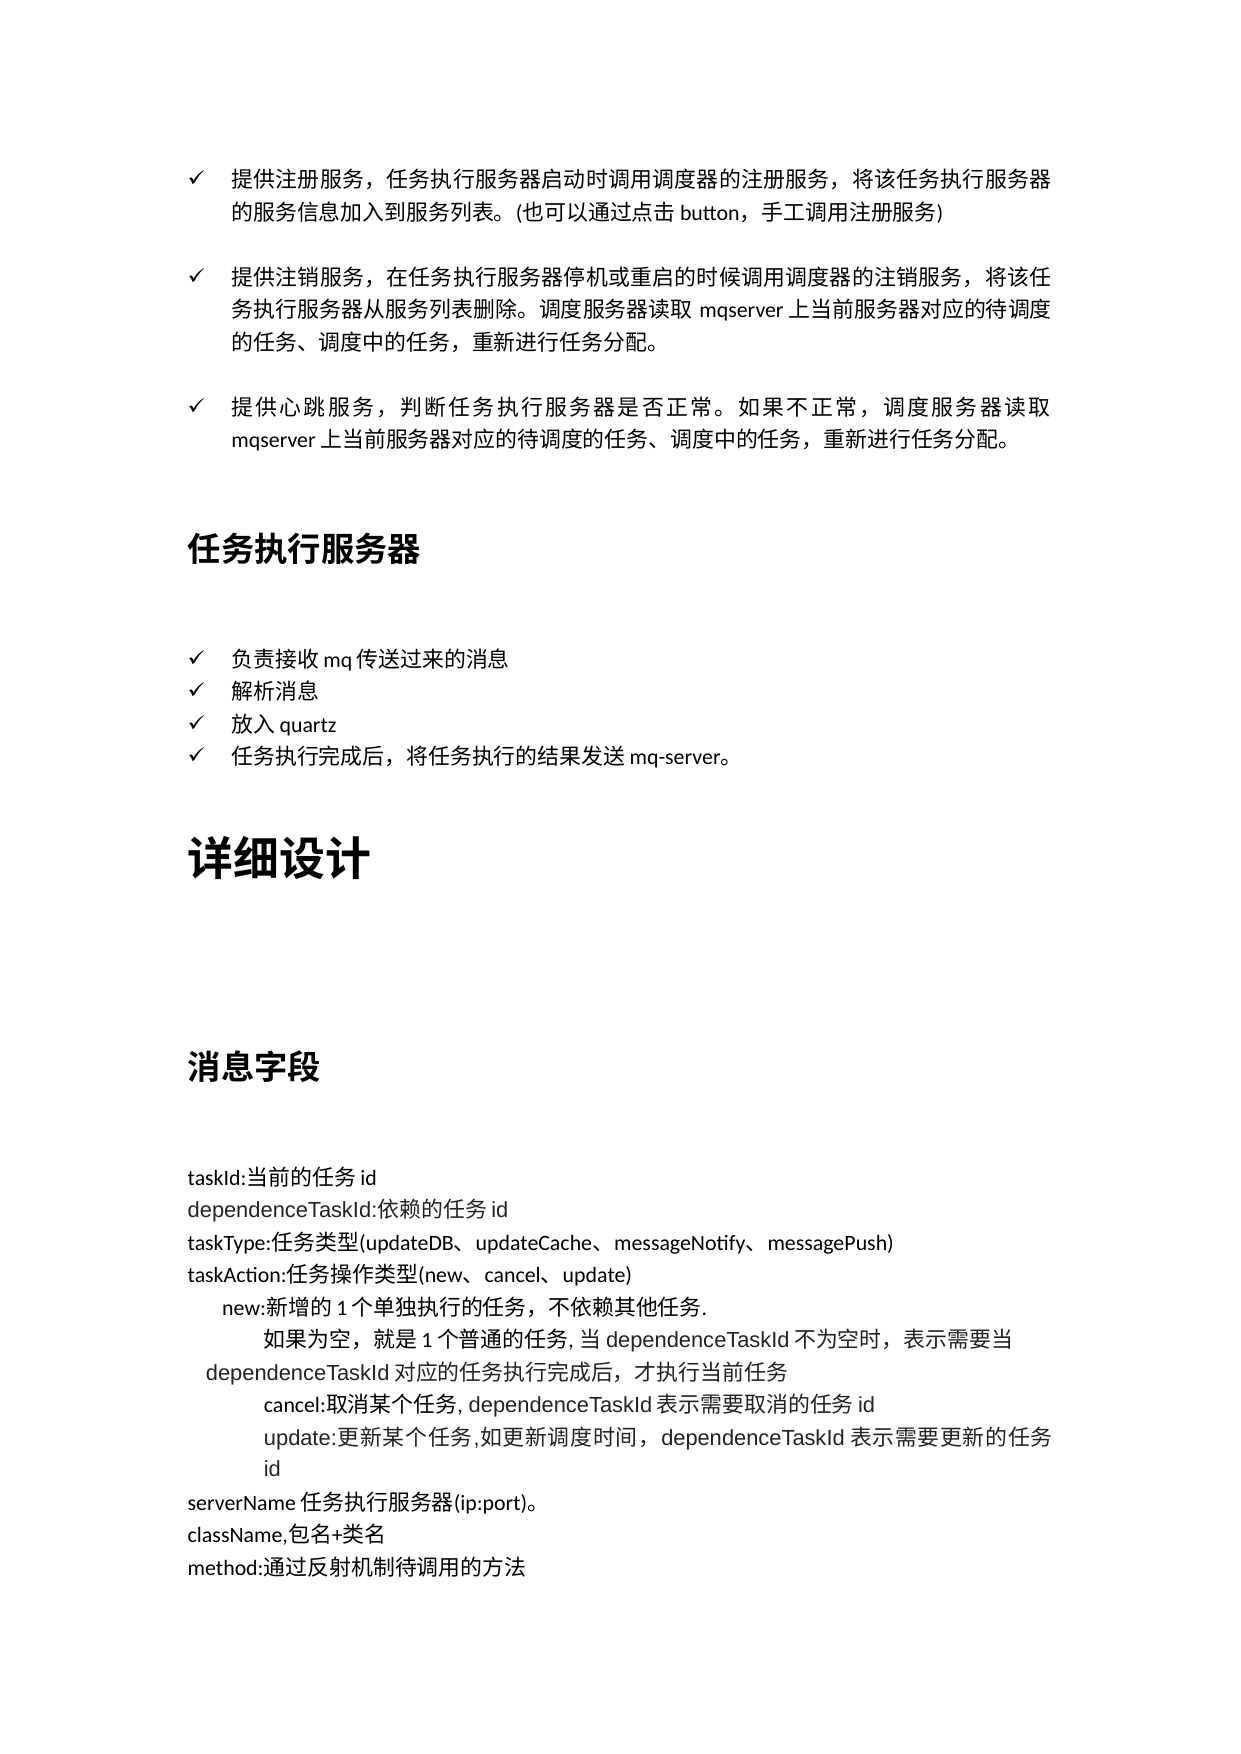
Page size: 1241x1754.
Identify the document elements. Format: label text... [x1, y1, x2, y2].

list 解析消息 [187, 674, 1053, 706]
subtitle 详细设计 [187, 807, 1053, 904]
list update:更新某个任务,如更新调度时间，dependenceTaskId表示需要更新的任务id [264, 1419, 1053, 1484]
list cancel:取消某个任务, dependenceTaskId表示需要取消的任务id [264, 1387, 1053, 1419]
list 放入quartz [187, 706, 1053, 739]
text serverName任务执行服务器(ip:port)。 [187, 1484, 1053, 1517]
text taskId:当前的任务id [187, 1159, 1053, 1192]
list 负责接收mq传送过来的消息 [187, 641, 1053, 674]
text taskType:任务类型(updateDB、updateCache、messageNotify、messagePush) [187, 1224, 1053, 1257]
subtitle 消息字段 [187, 1032, 1053, 1097]
text new:新增的1个单独执行的任务，不依赖其他任务. [187, 1289, 1053, 1322]
text taskAction:任务操作类型(new、cancel、update) [187, 1257, 1053, 1289]
text dependenceTaskId:依赖的任务id [187, 1192, 1053, 1224]
text method:通过反射机制待调用的方法 [187, 1549, 1053, 1582]
list 提供心跳服务，判断任务执行服务器是否正常。如果不正常，调度服务器读取mqserver上当前服务器对应的待调度的任务、调度中的任务，重新进行任务分配。 [187, 389, 1053, 454]
list 如果为空，就是1个普通的任务, 当dependenceTaskId不为空时，表示需要当 [264, 1322, 1053, 1354]
text dependenceTaskId对应的任务执行完成后，才执行当前任务 [187, 1354, 1053, 1387]
list 任务执行完成后，将任务执行的结果发送mq-server。 [187, 739, 1053, 771]
list 提供注册服务，任务执行服务器启动时调用调度器的注册服务，将该任务执行服务器的服务信息加入到服务列表。(也可以通过点击button，手工调用注册服务) [187, 162, 1053, 227]
list 提供注销服务，在任务执行服务器停机或重启的时候调用调度器的注销服务，将该任务执行服务器从服务列表删除。调度服务器读取mqserver上当前服务器对应的待调度的任务、调度中的任务，重新进行任务分配。 [187, 259, 1053, 357]
subtitle 任务执行服务器 [187, 514, 1053, 579]
text className,包名+类名 [187, 1517, 1053, 1549]
